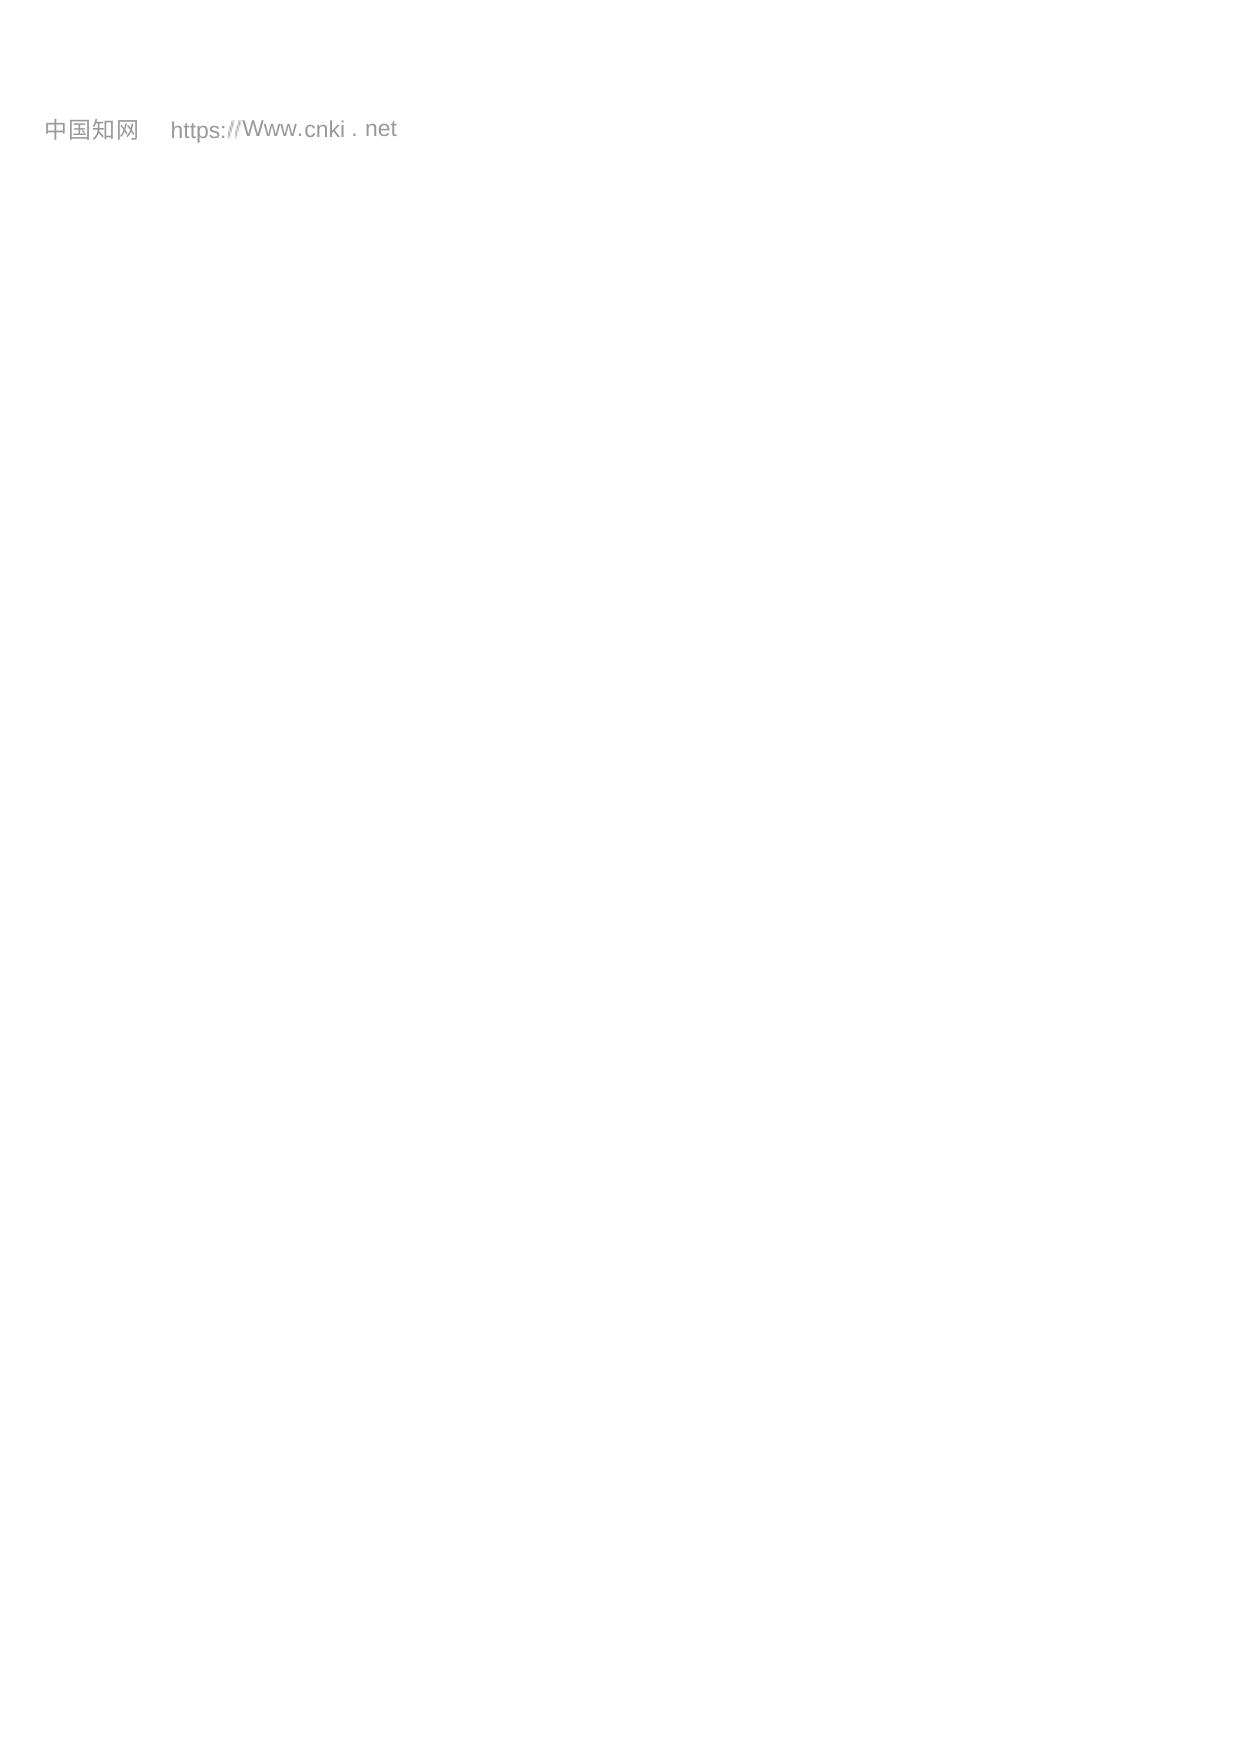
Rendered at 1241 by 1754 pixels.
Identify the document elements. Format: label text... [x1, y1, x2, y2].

picture [227, 120, 242, 139]
text 中国知网 https:Www.cnki . net [44, 118, 1056, 143]
